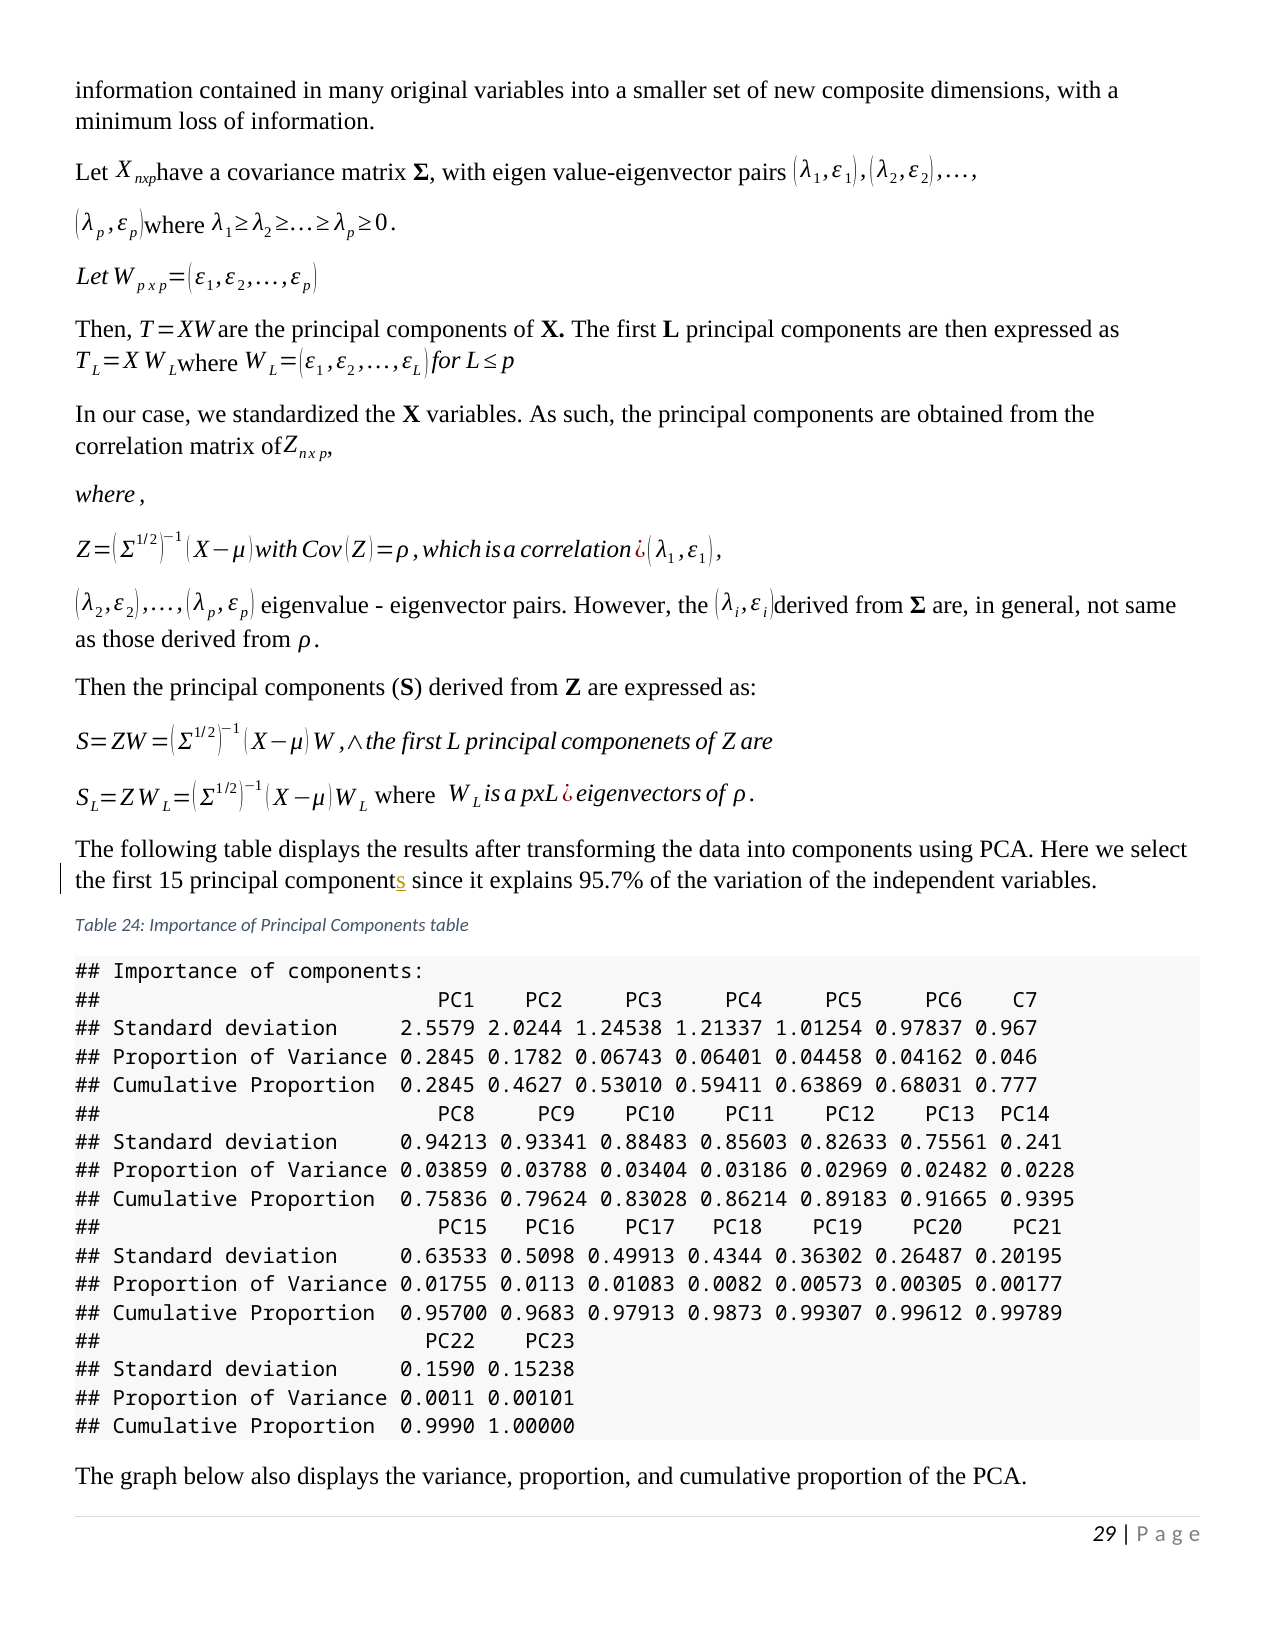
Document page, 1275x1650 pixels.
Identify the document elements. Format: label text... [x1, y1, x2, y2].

text eigenvalue - eigenvector pairs. However, the derived from Σ are, in general, not same as those derived from [75, 587, 1200, 653]
text The graph below also displays the variance, proportion, and cumulative proportion of the PCA. [75, 1461, 1200, 1489]
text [75, 75, 1200, 135]
text In our case, we standardized the X variables. As such, the principal components are obtained from the correlation matrix of, [75, 399, 1200, 462]
text where [75, 776, 1200, 815]
text Table 24: Importance of Principal Components table [75, 913, 1200, 936]
text Then the principal components (S) derived from Z are expressed as: [75, 672, 1200, 701]
text The following table displays the results after transforming the data into components using PCA. Here we select the first 15 principal component since it explains 95.7% of the variation of the independent variables. [75, 834, 1200, 894]
text where [75, 207, 1200, 242]
text Let have a covariance matrix Σ, with eigen value-eigenvector pairs [75, 154, 1200, 188]
text Then, are the principal components of X. The first L principal components are then expressed aswhere [75, 314, 1200, 380]
text ## Importance of components: ## PC1 PC2 PC3 PC4 PC5 PC6 C7 ## Standard deviation 2.5579 2.0244 1.24538 1.21337 1.01254 0.97837 0.967 ## Proportion of Variance 0.2845 0.1782 0.06743 0.06401 0.04458 0.04162 0.046 ## Cumulative Proportion 0.2845 0.4627 0.53010 0.59411 0.63869 0.68031 0.777 ## PC8 PC9 PC10 PC11 PC12 PC13 PC14 ## Standard deviation 0.94213 0.93341 0.88483 0.85603 0.82633 0.75561 0.241 ## Proportion of Variance 0.03859 0.03788 0.03404 0.03186 0.02969 0.02482 0.0228 ## Cumulative Proportion 0.75836 0.79624 0.83028 0.86214 0.89183 0.91665 0.9395 ## PC15 PC16 PC17 PC18 PC19 PC20 PC21 ## Standard deviation 0.63533 0.5098 0.49913 0.4344 0.36302 0.26487 0.20195 ## Proportion of Variance 0.01755 0.0113 0.01083 0.0082 0.00573 0.00305 0.00177 ## Cumulative Proportion 0.95700 0.9683 0.97913 0.9873 0.99307 0.99612 0.99789 ## PC22 PC23 ## Standard deviation 0.1590 0.15238 ## Proportion of Variance 0.0011 0.00101 ## Cumulative Proportion 0.9990 1.00000 [75, 956, 1200, 1440]
